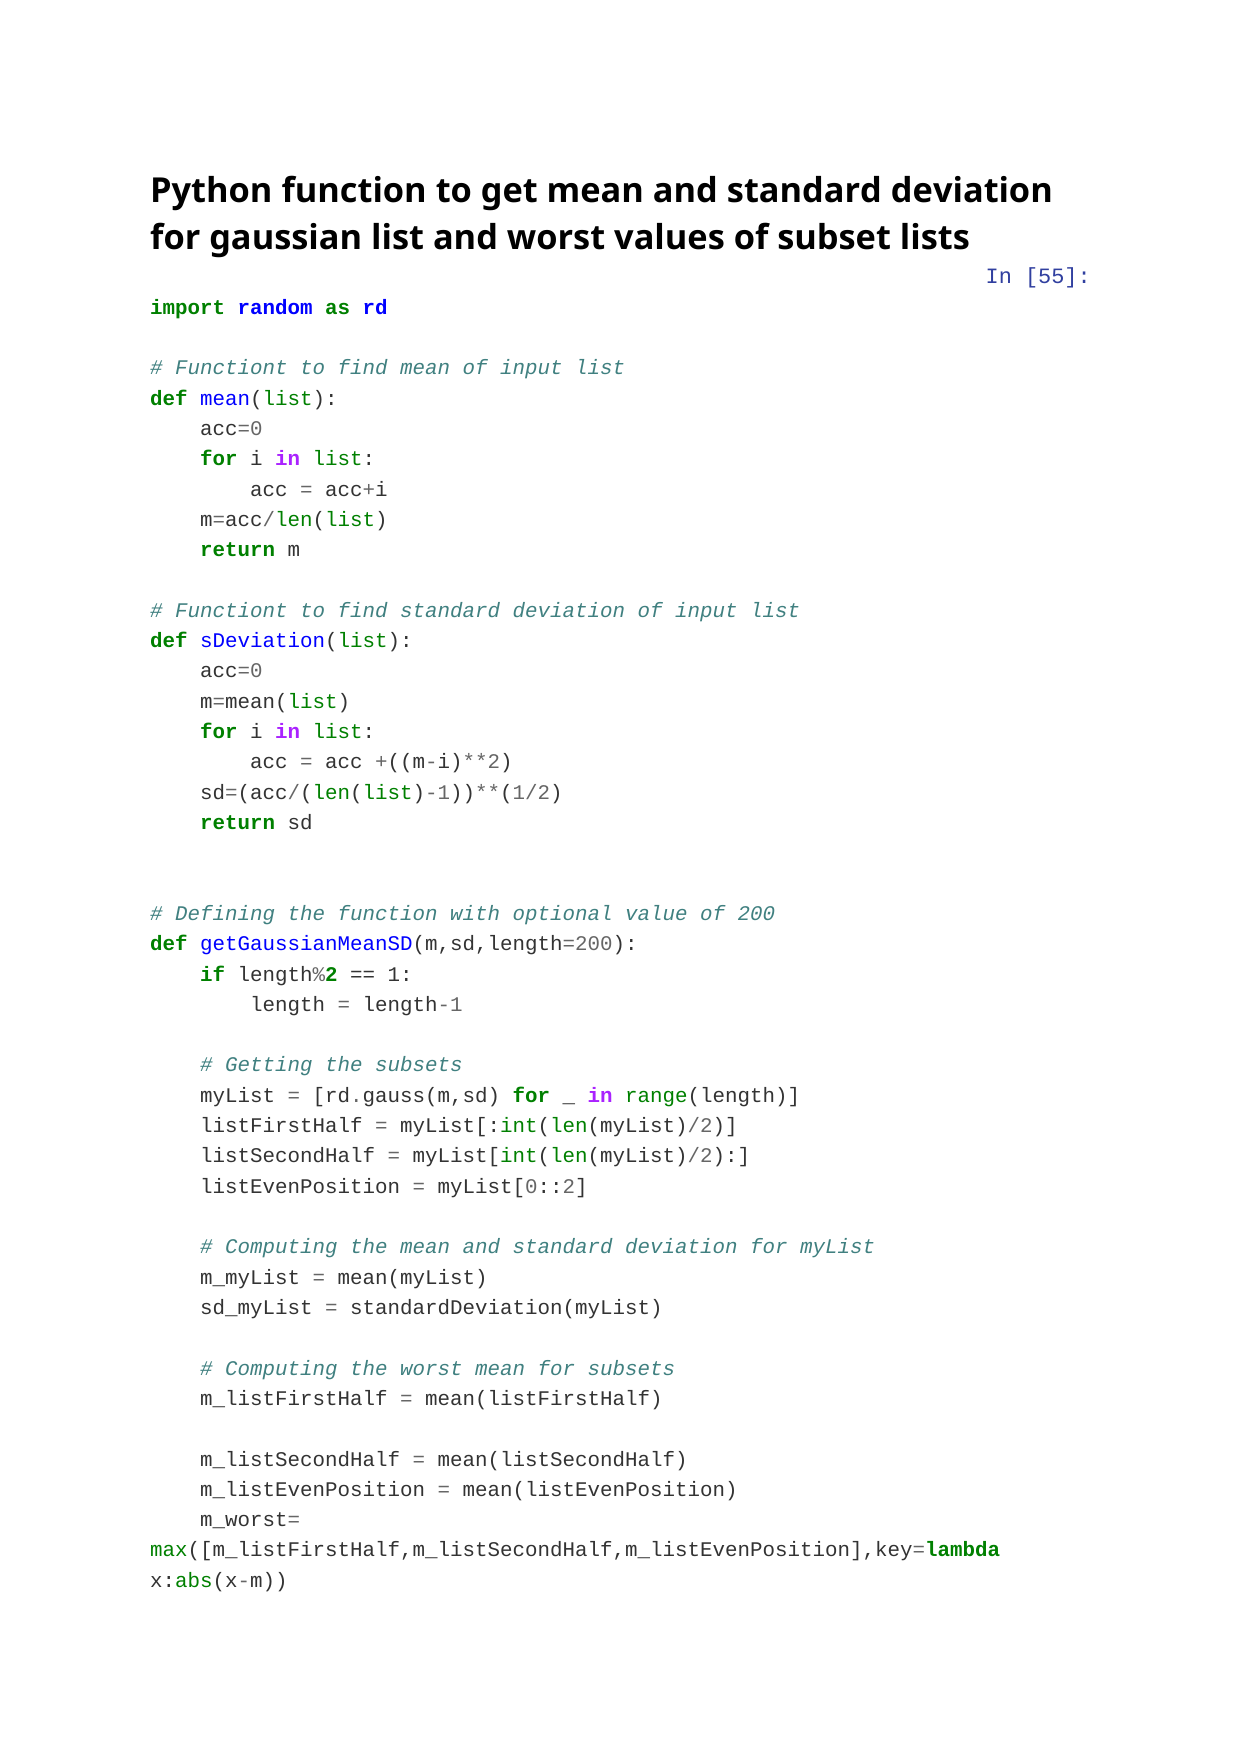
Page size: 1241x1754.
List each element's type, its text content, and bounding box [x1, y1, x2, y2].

text # Functiont to find standard deviation of input list [150, 593, 1090, 623]
text # Computing the mean and standard deviation for myList [150, 1230, 1090, 1260]
text m_listSecondHalf = mean(listSecondHalf) [150, 1442, 1090, 1472]
text sd=(acc/(len(list)-1))**(1/2) [150, 775, 1090, 805]
text for i in list: [150, 714, 1090, 745]
text if length%2 == 1: [150, 957, 1090, 987]
text # Getting the subsets [150, 1048, 1090, 1078]
text m_myList = mean(myList) [150, 1260, 1090, 1290]
text def getGaussianMeanSD(m,sd,length=200): [150, 927, 1090, 957]
text m=mean(list) [150, 684, 1090, 714]
text for i in list: [150, 442, 1090, 472]
text acc=0 [150, 654, 1090, 684]
text m_listFirstHalf = mean(listFirstHalf) [150, 1381, 1090, 1412]
text acc = acc +((m-i)**2) [150, 745, 1090, 775]
text # Functiont to find mean of input list [150, 351, 1090, 381]
text m=acc/len(list) [150, 502, 1090, 532]
text sd_myList = standardDeviation(myList) [150, 1290, 1090, 1321]
text def mean(list): [150, 381, 1090, 411]
text # Defining the function with optional value of 200 [150, 896, 1090, 927]
text return m [150, 532, 1090, 563]
text import random as rd [150, 290, 1090, 320]
text myList = [rd.gauss(m,sd) for _ in range(length)] [150, 1078, 1090, 1108]
text listFirstHalf = myList[:int(len(myList)/2)] [150, 1108, 1090, 1139]
text acc=0 [150, 411, 1090, 442]
text m_listEvenPosition = mean(listEvenPosition) [150, 1472, 1090, 1502]
text def sDeviation(list): [150, 623, 1090, 654]
text listEvenPosition = myList[0::2] [150, 1169, 1090, 1199]
text In [55]: [150, 260, 1090, 290]
text listSecondHalf = myList[int(len(myList)/2):] [150, 1139, 1090, 1169]
text # Computing the worst mean for subsets [150, 1351, 1090, 1381]
text return sd [150, 805, 1090, 836]
text length = length-1 [150, 987, 1090, 1017]
text Python function to get mean and standard deviation for gaussian list and worst values of subset lists [150, 166, 1090, 260]
text m_worst= max([m_listFirstHalf,m_listSecondHalf,m_listEvenPosition],key=lambda x:abs(x-m)) [150, 1502, 1090, 1593]
text acc = acc+i [150, 472, 1090, 502]
